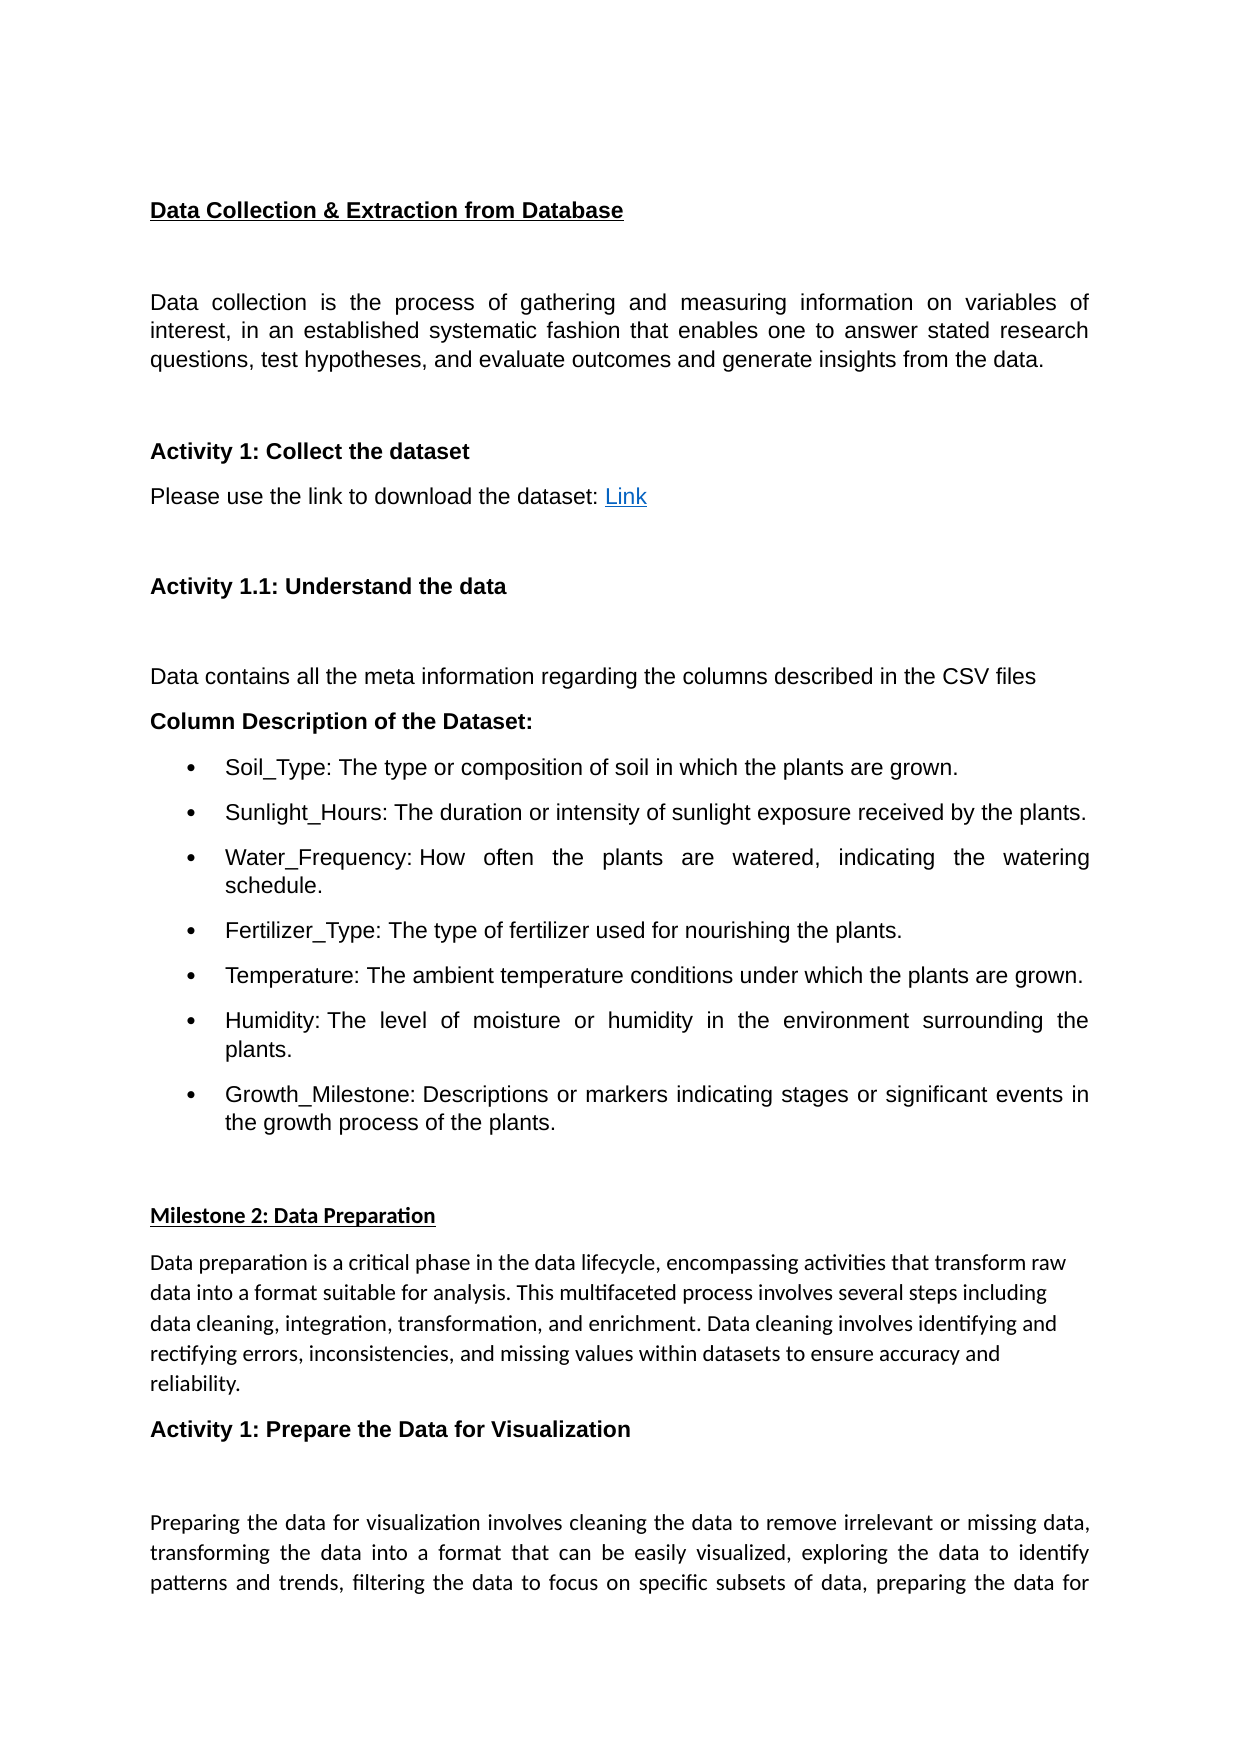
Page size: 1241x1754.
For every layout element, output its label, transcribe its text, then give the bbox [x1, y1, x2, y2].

text Please use the link to download the dataset: Link [150, 483, 1090, 509]
list Fertilizer_Type: The type of fertilizer used for nourishing the plants. [187, 917, 1090, 943]
text Activity 1: Prepare the Data for Visualization [150, 1416, 1090, 1442]
list Water_Frequency: How often the plants are watered, indicating the watering schedule. [187, 844, 1090, 898]
list Growth_Milestone: Descriptions or markers indicating stages or significant events in the growth process of the plants. [187, 1081, 1090, 1136]
list Temperature: The ambient temperature conditions under which the plants are grown. [187, 962, 1090, 989]
text Activity 1.1: Understand the data [150, 573, 1090, 599]
text Data collection is the process of gathering and measuring information on variables of interest, in an established systematic fashion that enables one to answer stated research questions, test hypotheses, and evaluate outcomes and generate insights from the data. [150, 289, 1090, 372]
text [150, 1508, 1090, 1596]
text Activity 1: Collect the dataset [150, 438, 1090, 464]
text Data preparation is a critical phase in the data lifecycle, encompassing activities that transform raw data into a format suitable for analysis. This multifaceted process involves several steps including data cleaning, integration, transformation, and enrichment. Data cleaning involves identifying and rectifying errors, inconsistencies, and missing values within datasets to ensure accuracy and reliability. [150, 1248, 1090, 1397]
list Soil_Type: The type or composition of soil in which the plants are grown. [187, 753, 1090, 780]
text Data Collection & Extraction from Database [150, 197, 1090, 223]
list Humidity: The level of moisture or humidity in the environment surrounding the plants. [187, 1007, 1090, 1062]
text Column Description of the Dataset: [150, 708, 1090, 735]
text Milestone 2: Data Preparation [150, 1201, 1090, 1229]
text Data contains all the meta information regarding the columns described in the CSV files [150, 663, 1090, 689]
list Sunlight_Hours: The duration or intensity of sunlight exposure received by the plants. [187, 798, 1090, 825]
